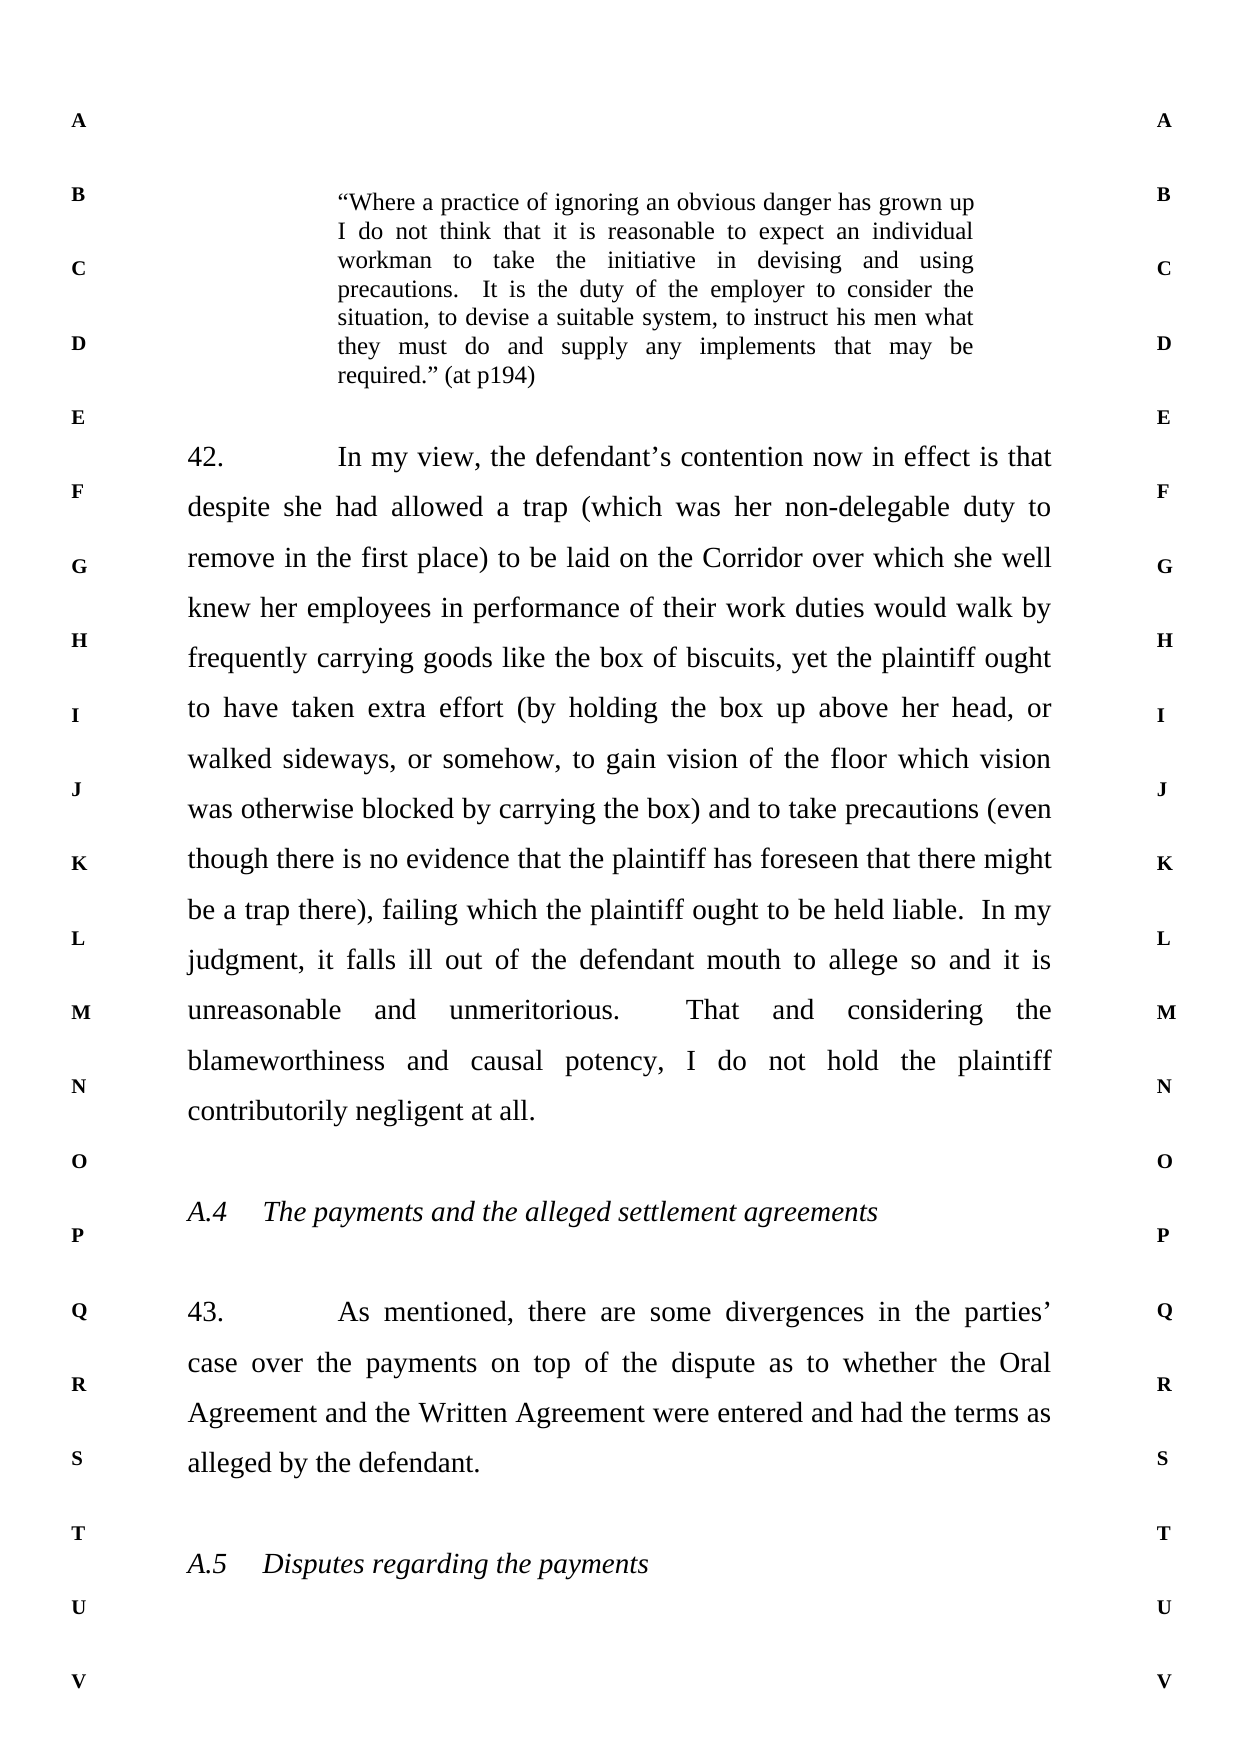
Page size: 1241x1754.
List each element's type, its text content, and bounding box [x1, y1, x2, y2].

text A.4 The payments and the alleged settlement agreements [187, 1194, 1053, 1227]
list In my view, the defendant’s contention now in effect is that despite she had allowed a trap (which was her non-delegable duty to remove in the first place) to be laid on the Corridor over which she well knew her employees in performance of their work duties would walk by frequently carrying goods like the box of biscuits, yet the plaintiff ought to have taken extra effort (by holding the box up above her head, or walked sideways, or somehow, to gain vision of the floor which vision was otherwise blocked by carrying the box) and to take precautions (even though there is no evidence that the plaintiff has foreseen that there might be a trap there), failing which the plaintiff ought to be held liable. In my judgment, it falls ill out of the defendant mouth to allege so and it is unreasonable and unmeritorious. That and considering the blameworthiness and causal potency, I do not hold the plaintiff contributorily negligent at all. [187, 439, 1053, 1127]
text A.5 Disputes regarding the payments [187, 1546, 1050, 1579]
list As mentioned, there are some divergences in the parties’ case over the payments on top of the dispute as to whether the Oral Agreement and the Written Agreement were entered and had the terms as alleged by the defendant. [187, 1294, 1053, 1479]
text “Where a practice of ignoring an obvious danger has grown up I do not think that it is reasonable to expect an individual workman to take the initiative in devising and using precautions. It is the duty of the employer to consider the situation, to devise a suitable system, to instruct his men what they must do and supply any implements that may be required.” (at p194) [337, 187, 975, 389]
